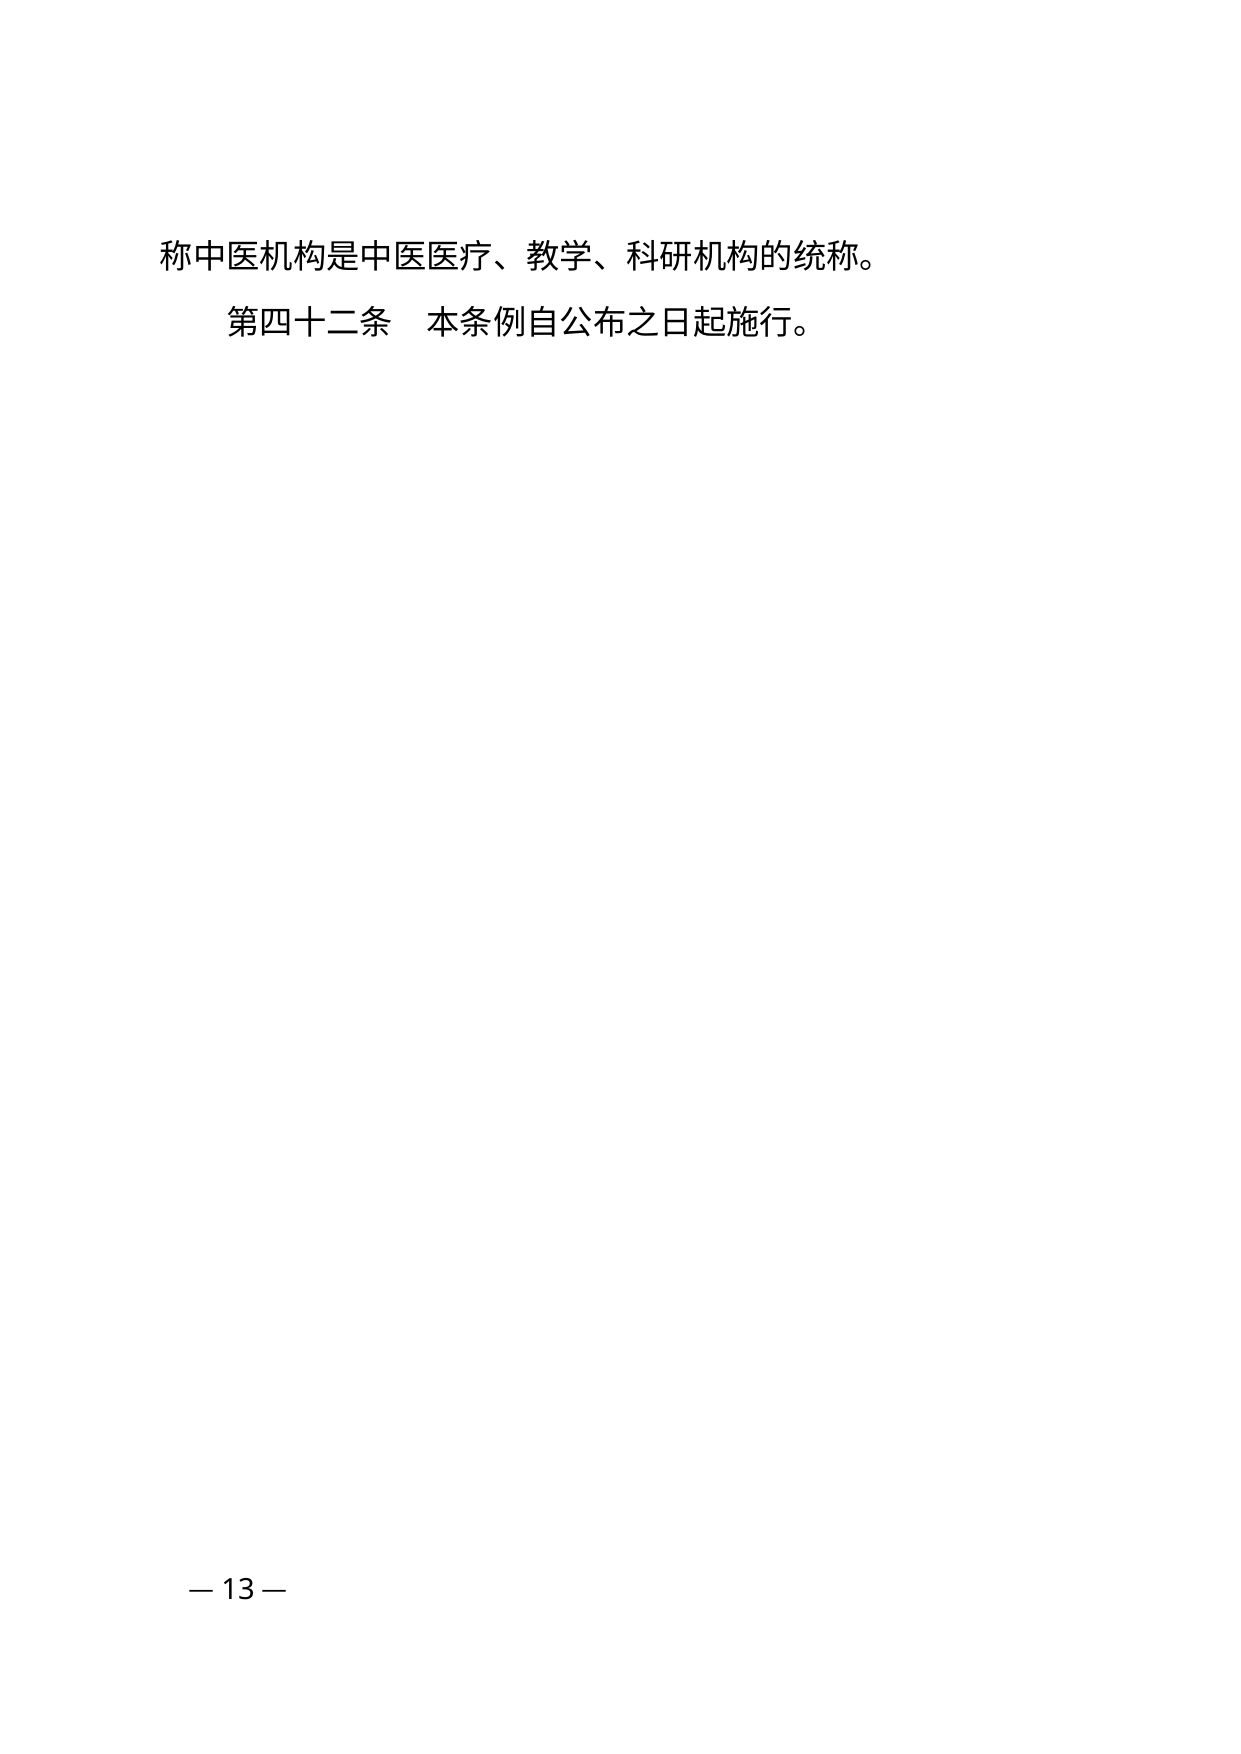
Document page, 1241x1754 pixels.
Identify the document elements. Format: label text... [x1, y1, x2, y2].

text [159, 220, 1081, 287]
text 第四十二条 本条例自公布之日起施行。 [159, 287, 1081, 353]
